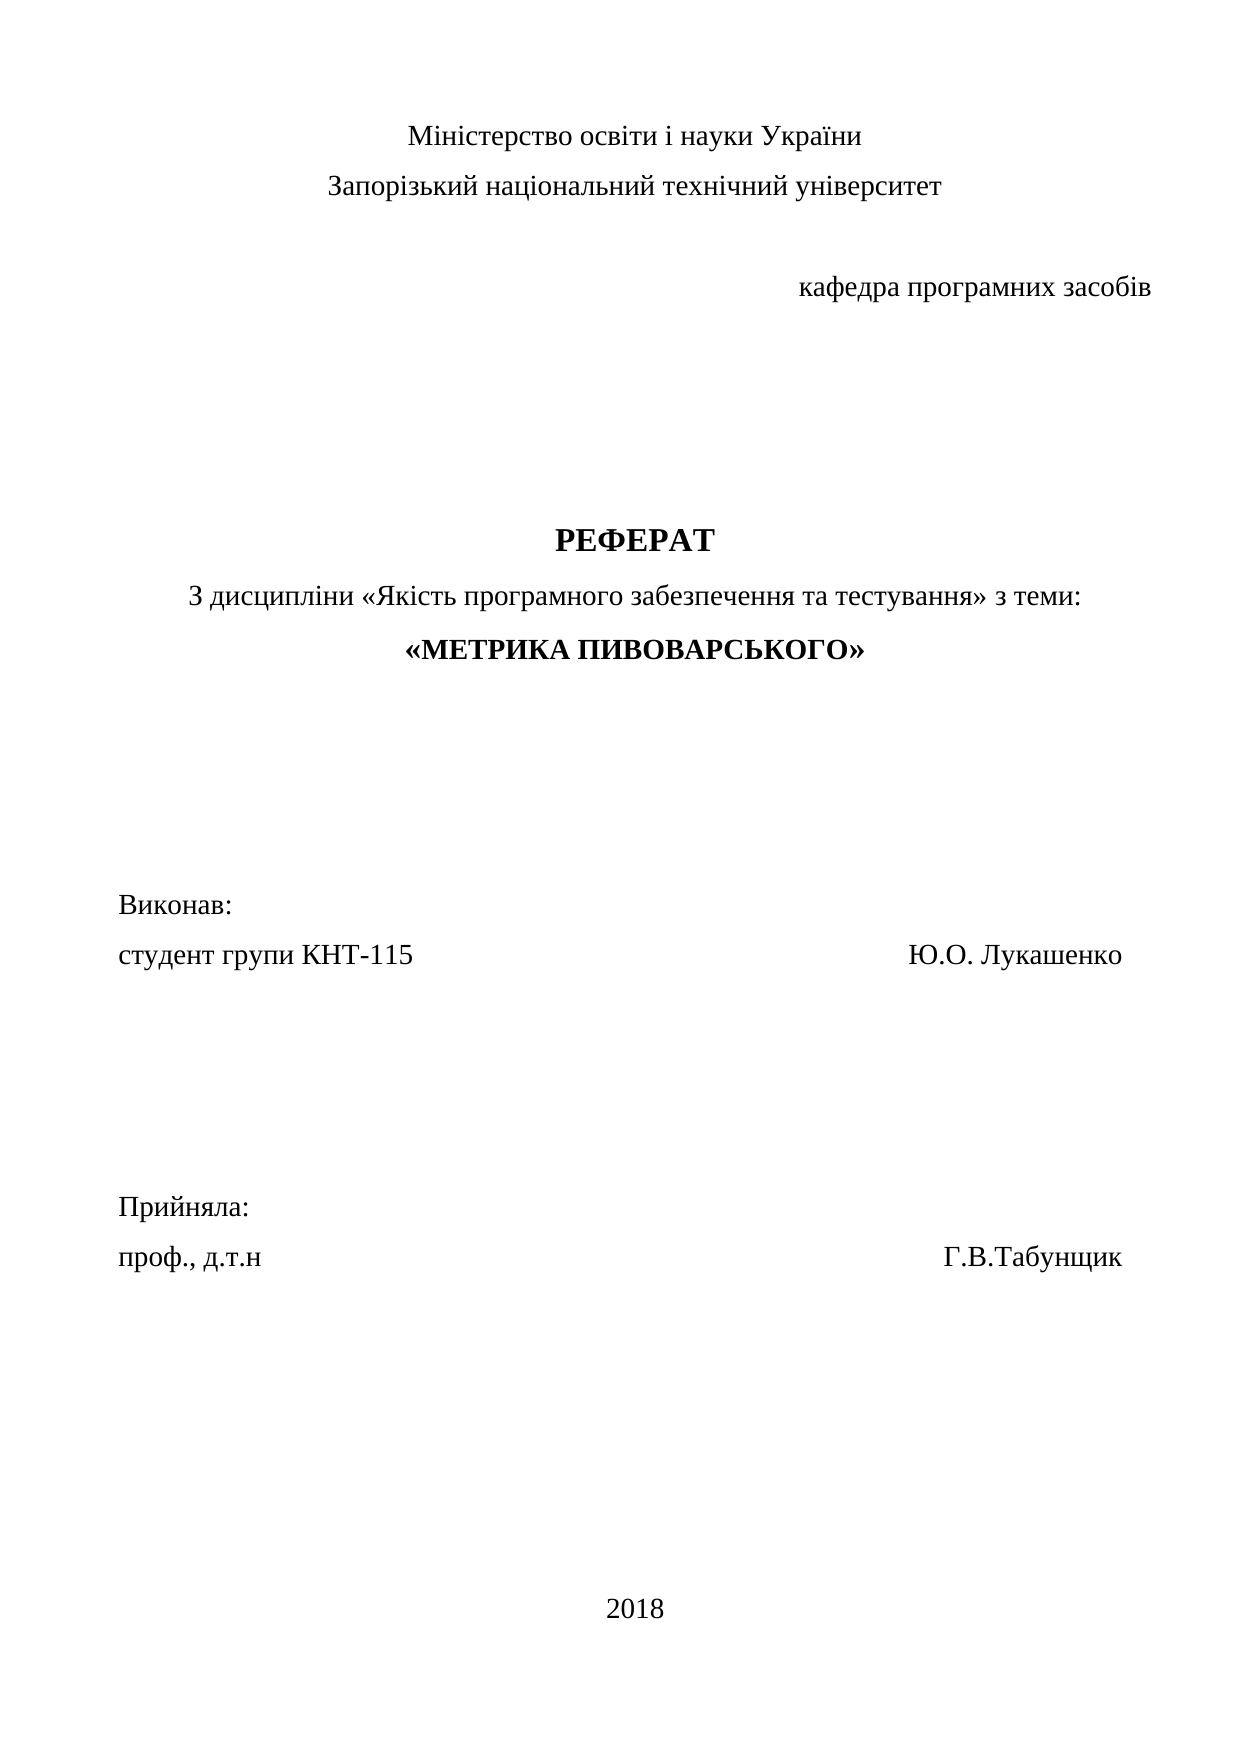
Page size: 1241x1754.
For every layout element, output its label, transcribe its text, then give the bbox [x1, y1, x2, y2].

text Виконав: [118, 887, 1152, 921]
text Реферат [118, 521, 1152, 559]
text З дисципліни «Якість програмного забезпечення та тестування» з теми: [118, 578, 1152, 612]
text Міністерство освіти і науки України [118, 118, 1152, 152]
text «Метрика Пивоварського» [118, 628, 1152, 667]
text Запорізький національний технічний університет [118, 168, 1152, 202]
text кафедра програмних засобів [118, 269, 1152, 303]
text проф., д.т.н Г.В.Табунщик [118, 1239, 1152, 1273]
text студент групи КНТ-115 Ю.О. Лукашенко [118, 937, 1152, 971]
text 2018 [118, 1592, 1152, 1625]
text Прийняла: [118, 1189, 1152, 1223]
